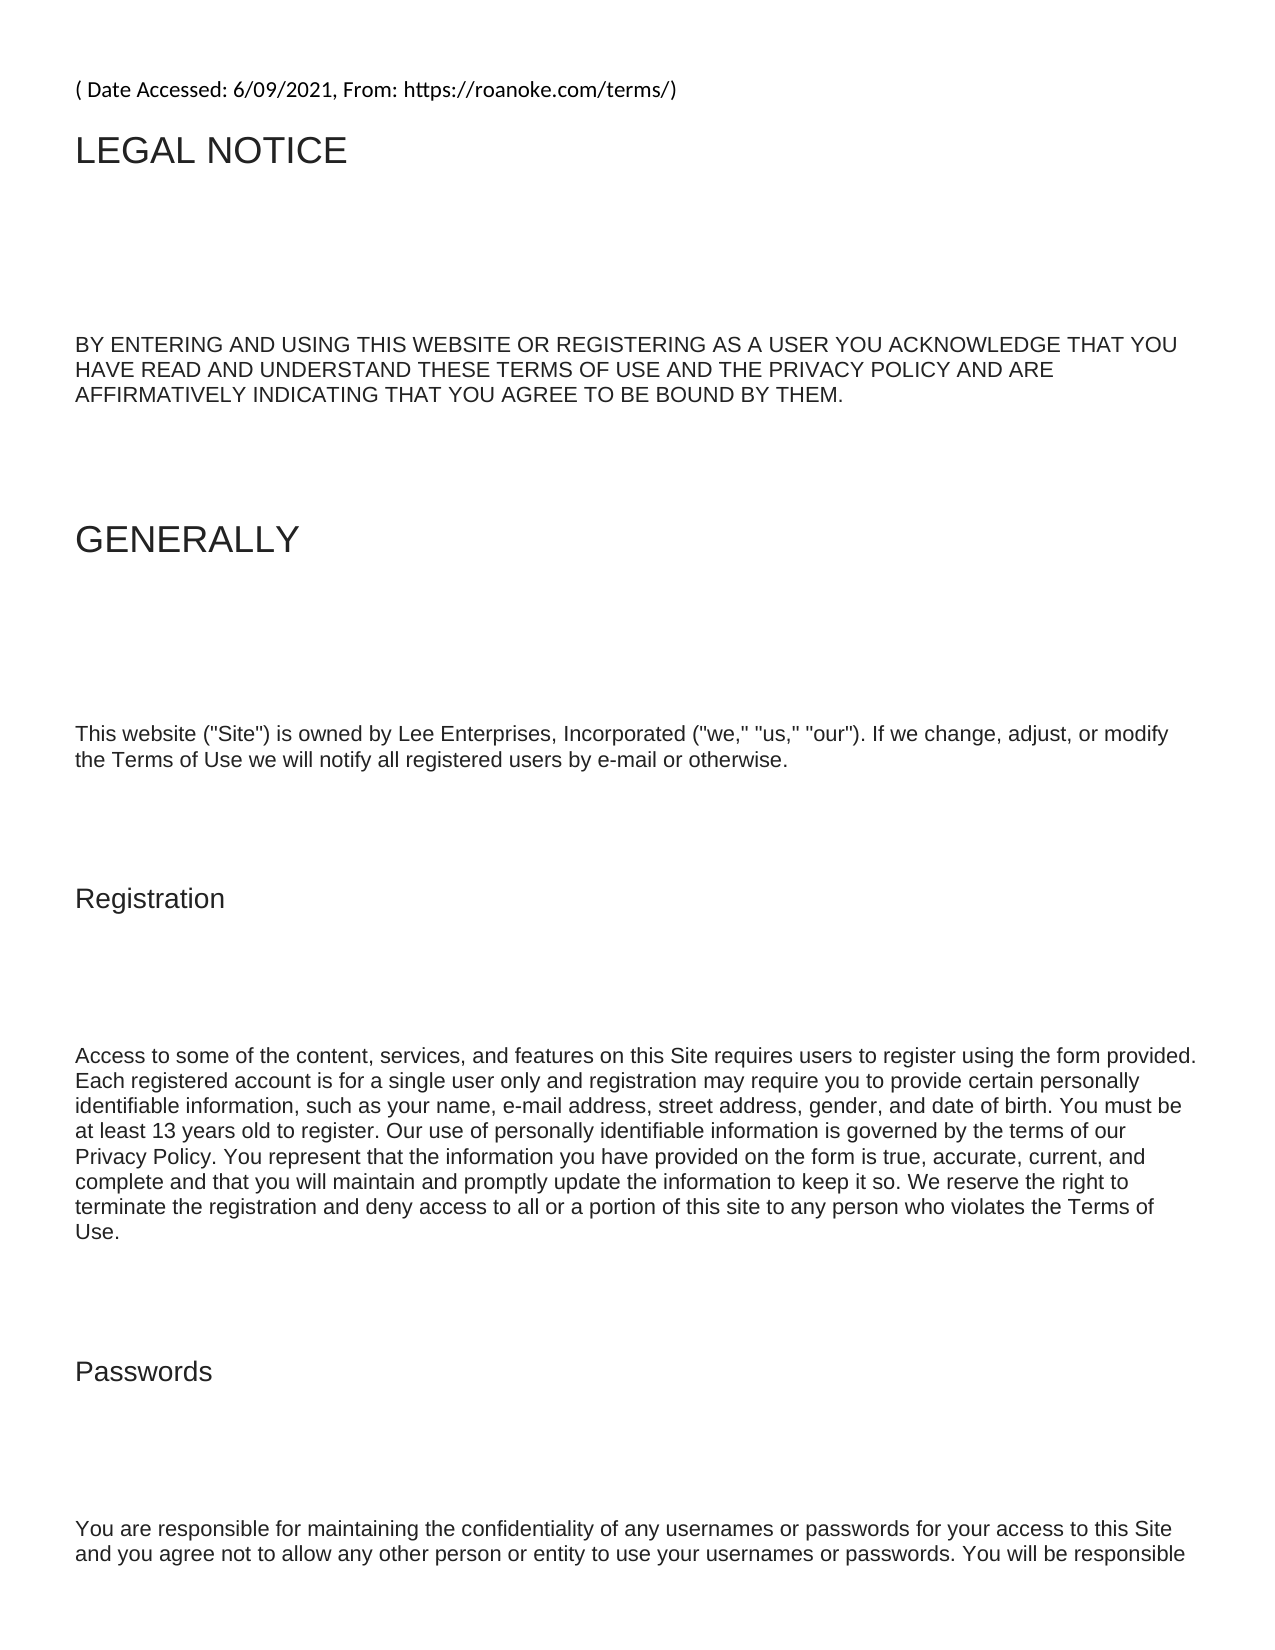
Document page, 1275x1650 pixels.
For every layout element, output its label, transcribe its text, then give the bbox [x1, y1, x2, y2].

text Access to some of the content, services, and features on this Site requires users to register using the form provided. Each registered account is for a single user only and registration may require you to provide certain personally identifiable information, such as your name, e-mail address, street address, gender, and date of birth. You must be at least 13 years old to register. Our use of personally identifiable information is governed by the terms of our Privacy Policy. You represent that the information you have provided on the form is true, accurate, current, and complete and that you will maintain and promptly update the information to keep it so. We reserve the right to terminate the registration and deny access to all or a portion of this site to any person who violates the Terms of Use. [75, 1043, 1200, 1244]
text This website ("Site") is owned by Lee Enterprises, Incorporated ("we," "us," "our"). If we change, adjust, or modify the Terms of Use we will notify all registered users by e-mail or otherwise. [75, 721, 1200, 772]
subtitle LEGAL NOTICE [75, 128, 1200, 171]
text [75, 1516, 1200, 1566]
text BY ENTERING AND USING THIS WEBSITE OR REGISTERING AS A USER YOU ACKNOWLEDGE THAT YOU HAVE READ AND UNDERSTAND THESE TERMS OF USE AND THE PRIVACY POLICY AND ARE AFFIRMATIVELY INDICATING THAT YOU AGREE TO BE BOUND BY THEM. [75, 332, 1200, 407]
subtitle Registration [75, 882, 1200, 914]
subtitle GENERALLY [75, 518, 1200, 561]
subtitle Passwords [75, 1355, 1200, 1387]
